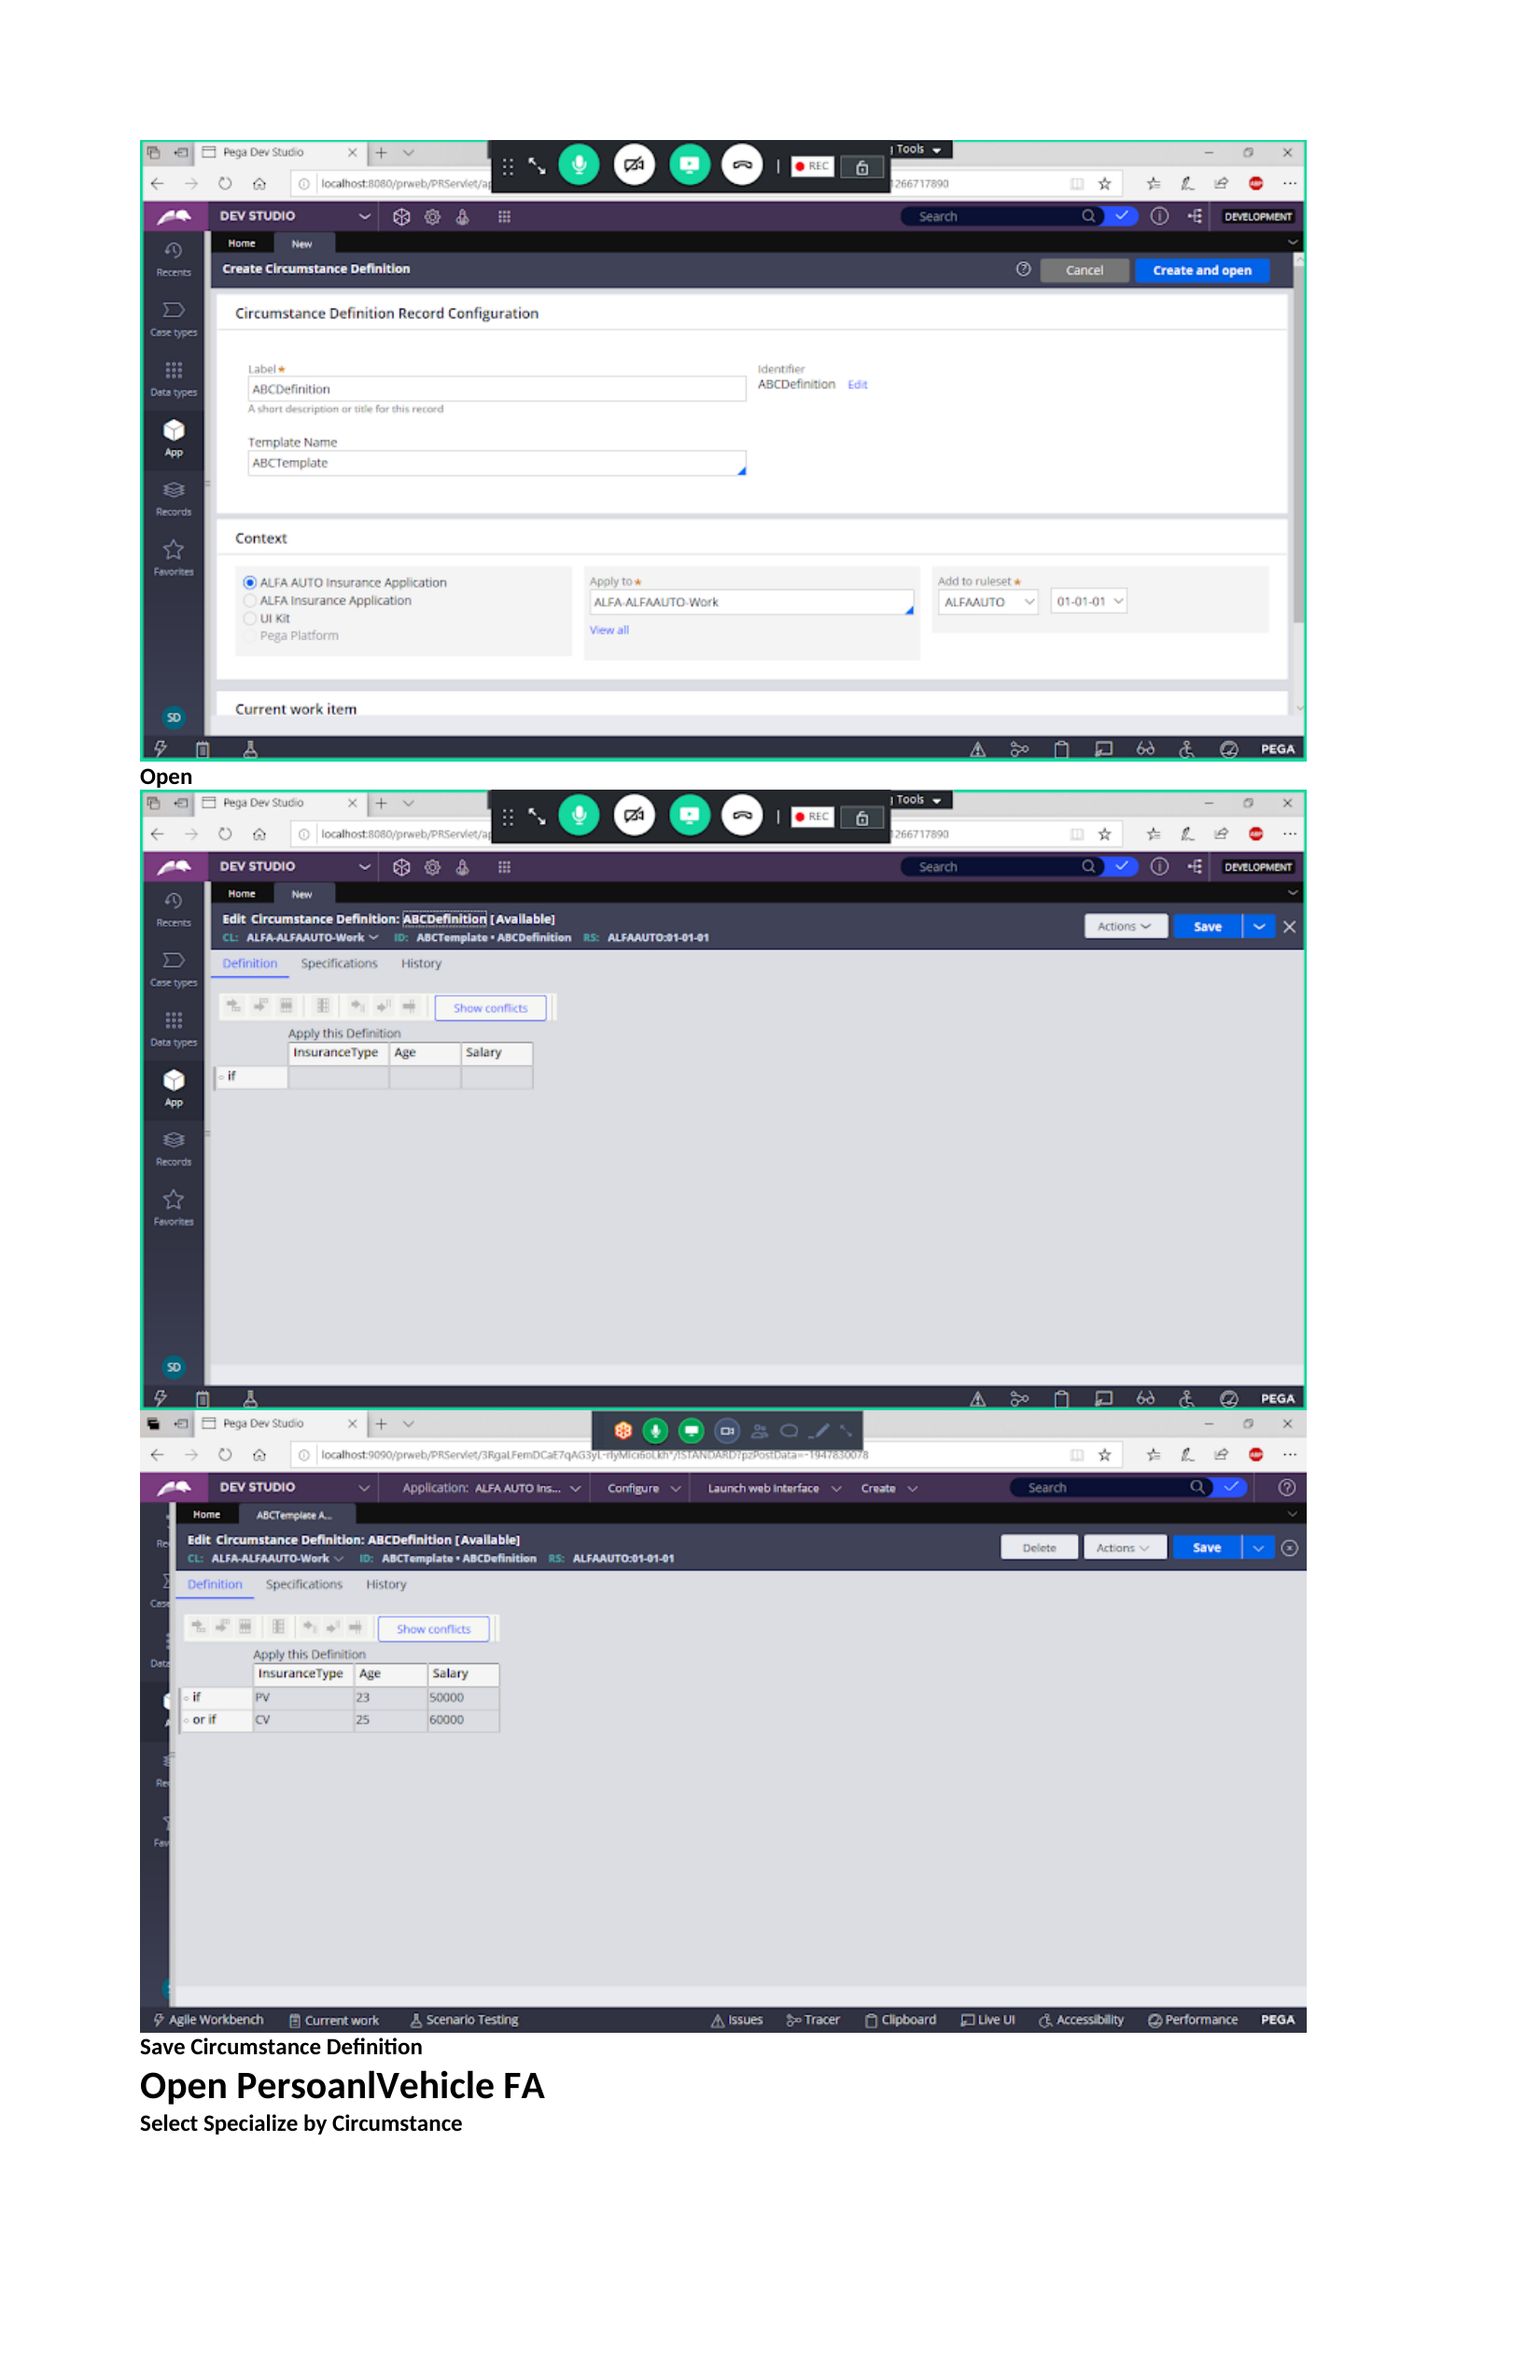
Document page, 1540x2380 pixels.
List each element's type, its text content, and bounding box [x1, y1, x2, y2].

picture [140, 790, 1307, 2033]
text Save Circumstance Definition [140, 2032, 1400, 2061]
text Select Specialize by Circumstance [140, 2108, 1400, 2136]
picture [140, 140, 1307, 762]
text Open [140, 762, 1400, 790]
text Open PersoanlVehicle FA [140, 2061, 1400, 2108]
